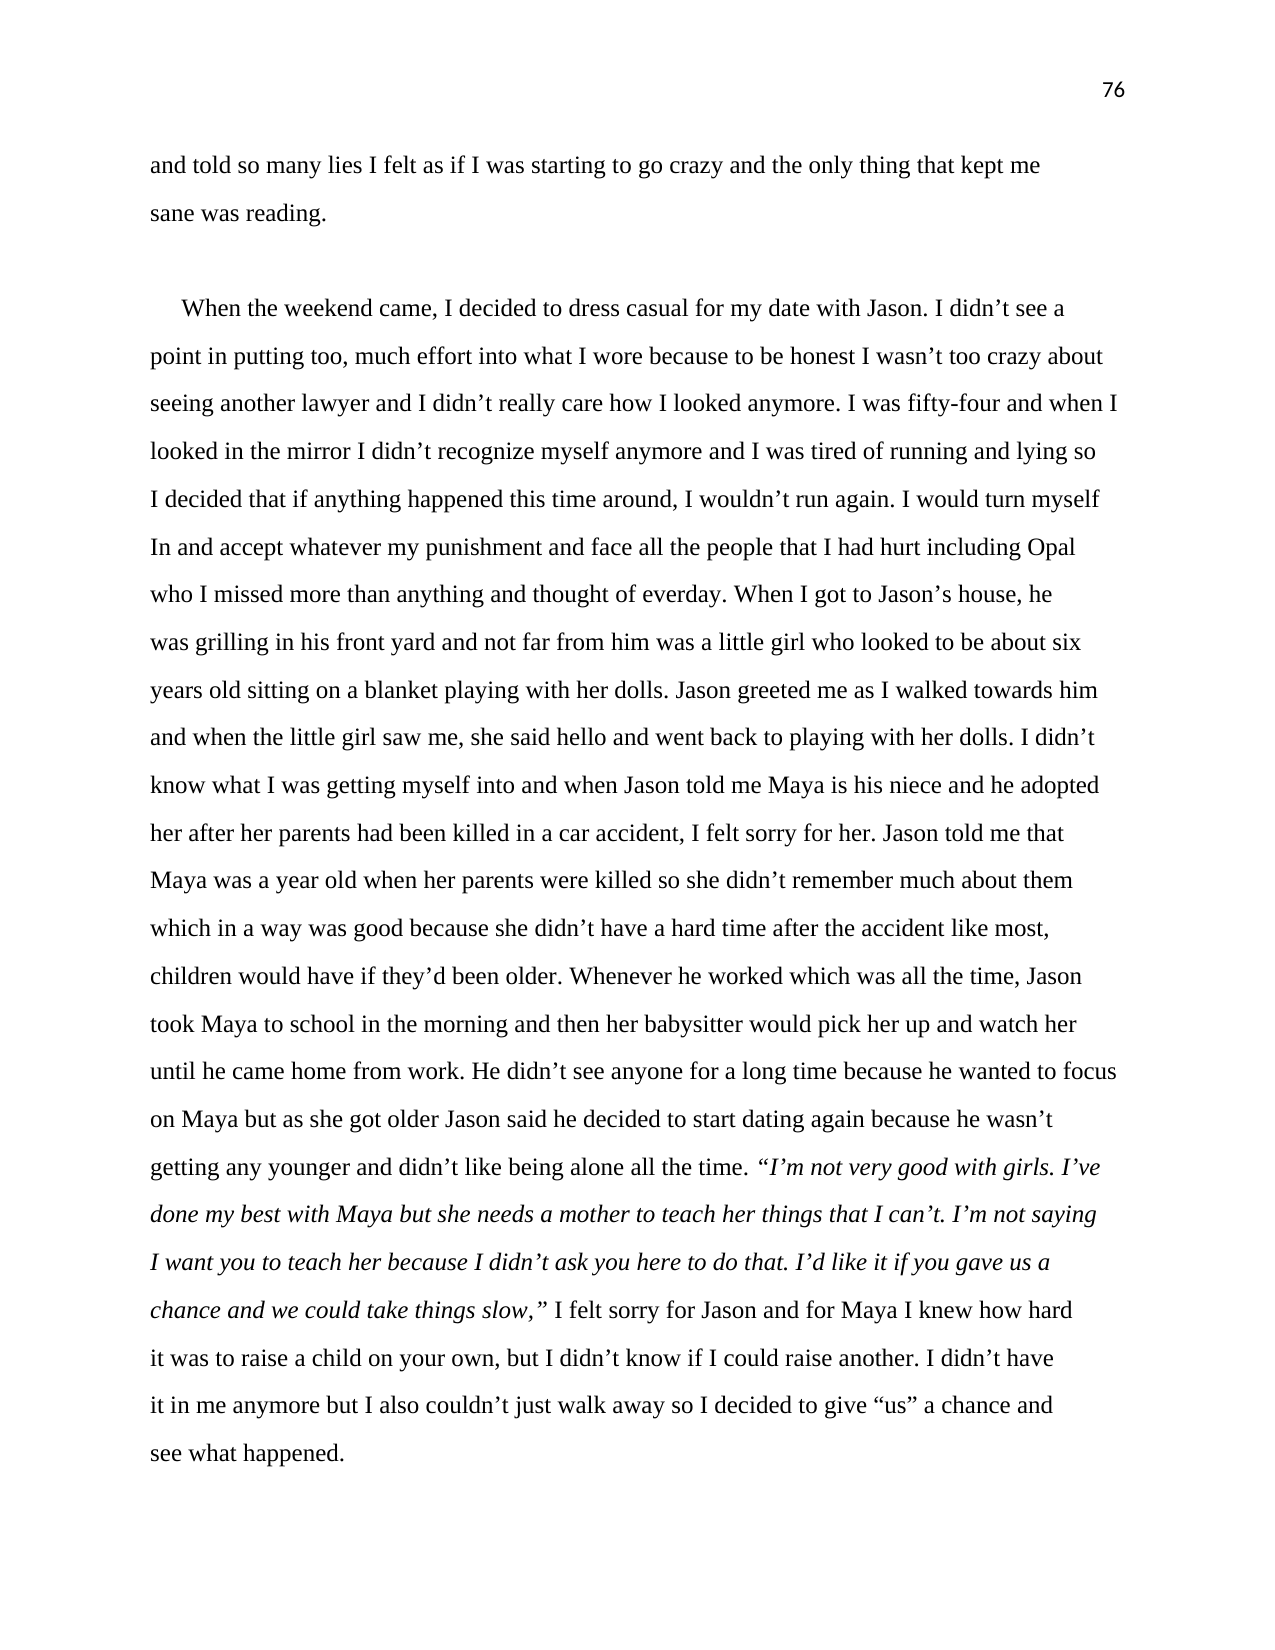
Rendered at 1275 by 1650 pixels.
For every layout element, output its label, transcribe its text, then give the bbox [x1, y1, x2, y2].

text seeing another lawyer and I didn’t really care how I looked anymore. I was fifty-four and when I [150, 388, 1125, 417]
text I want you to teach her because I didn’t ask you here to do that. I’d like it if you gave us a [150, 1247, 1125, 1276]
text took Maya to school in the morning and then her babysitter would pick her up and watch her [150, 1009, 1125, 1037]
text her after her parents had been killed in a car accident, I felt sorry for her. Jason told me that [150, 818, 1125, 847]
text it in me anymore but I also couldn’t just walk away so I decided to give “us” a chance and [150, 1390, 1125, 1419]
text it was to raise a child on your own, but I didn’t know if I could raise another. I didn’t have [150, 1343, 1125, 1371]
text on Maya but as she got older Jason said he decided to start dating again because he wasn’t [150, 1104, 1125, 1133]
text point in putting too, much effort into what I wore because to be honest I wasn’t too crazy about [150, 341, 1125, 369]
text chance and we could take things slow,” I felt sorry for Jason and for Maya I knew how hard [150, 1295, 1125, 1324]
text and told so many lies I felt as if I was starting to go crazy and the only thing that kept me [150, 150, 1125, 179]
text Maya was a year old when her parents were killed so she didn’t remember much about them [150, 866, 1125, 894]
text years old sitting on a blanket playing with her dolls. Jason greeted me as I walked towards him [150, 675, 1125, 703]
text see what happened. [150, 1438, 1125, 1467]
text was grilling in his front yard and not far from him was a little girl who looked to be about six [150, 627, 1125, 656]
text who I missed more than anything and thought of everday. When I got to Jason’s house, he [150, 579, 1125, 608]
text I decided that if anything happened this time around, I wouldn’t run again. I would turn myself [150, 484, 1125, 513]
text getting any younger and didn’t like being alone all the time. “I’m not very good with girls. I’ve [150, 1152, 1125, 1181]
text sane was reading. [150, 198, 1125, 226]
text which in a way was good because she didn’t have a hard time after the accident like most, [150, 913, 1125, 942]
text When the weekend came, I decided to dress casual for my date with Jason. I didn’t see a [150, 293, 1125, 322]
text know what I was getting myself into and when Jason told me Maya is his niece and he adopted [150, 770, 1125, 799]
text children would have if they’d been older. Whenever he worked which was all the time, Jason [150, 961, 1125, 990]
text looked in the mirror I didn’t recognize myself anymore and I was tired of running and lying so [150, 436, 1125, 465]
text until he came home from work. He didn’t see anyone for a long time because he wanted to focus [150, 1056, 1125, 1085]
text and when the little girl saw me, she said hello and went back to playing with her dolls. I didn’t [150, 722, 1125, 751]
text done my best with Maya but she needs a mother to teach her things that I can’t. I’m not saying [150, 1199, 1125, 1228]
text In and accept whatever my punishment and face all the people that I had hurt including Opal [150, 532, 1125, 560]
